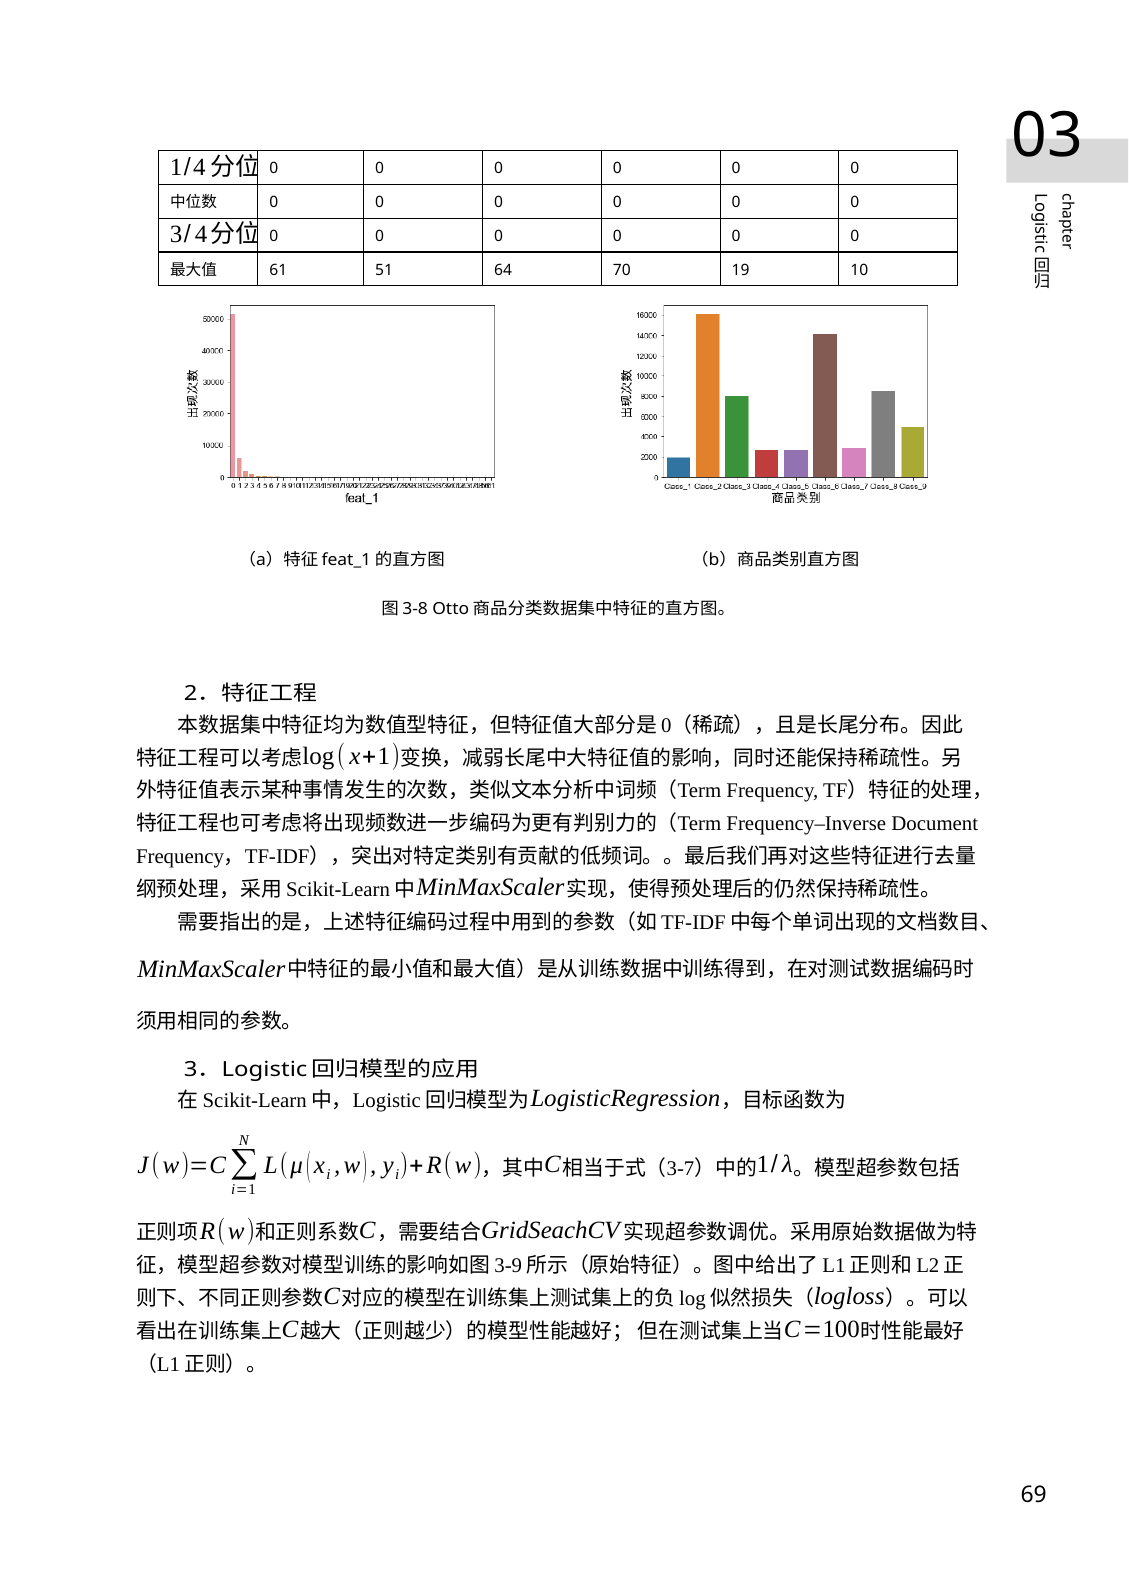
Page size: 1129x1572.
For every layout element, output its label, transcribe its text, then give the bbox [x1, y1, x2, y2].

text 本数据集中特征均为数值型特征，但特征值大部分是0（稀疏），且是长尾分布。因此特征工程可以考虑变换，减弱长尾中大特征值的影响，同时还能保持稀疏性。另外特征值表示某种事情发生的次数，类似文本分析中词频（Term Frequency, TF）特征的处理，特征工程也可考虑将出现频数进一步编码为更有判别力的（Term Frequency–Inverse Document Frequency，TF-IDF），突出对特定类别有贡献的低频词。。最后我们再对这些特征进行去量纲预处理，采用Scikit-Learn中实现，使得预处理后的仍然保持稀疏性。 [136, 706, 980, 904]
table_cell （b）商品类别直方图 [558, 528, 992, 577]
table_cell 19 [721, 253, 838, 285]
text 在Scikit-Learn中，Logistic回归模型为，目标函数为，其中相当于式（3-7）中的。模型超参数包括正则项和正则系数，需要结合实现超参数调优。采用原始数据做为特征，模型超参数对模型训练的影响如图3-9所示（原始特征）。图中给出了L1正则和L2正则下、不同正则参数对应的模型在训练集上测试集上的负log似然损失（）。可以看出在训练集上越大（正则越少）的模型性能越好； 但在测试集上当时性能最好（L1正则）。 [136, 1082, 980, 1379]
table_cell 最大值 [159, 253, 257, 285]
table_cell 0 [483, 185, 601, 217]
table_cell 0 [602, 219, 720, 251]
table_cell 0 [364, 219, 482, 251]
table_cell 0 [721, 185, 838, 217]
table_cell 中位数 [159, 185, 257, 217]
table_cell 70 [602, 253, 720, 285]
table_cell 10 [839, 253, 957, 285]
table_cell 0 [721, 151, 838, 183]
table_cell 61 [258, 253, 363, 285]
text 需要指出的是，上述特征编码过程中用到的参数（如TF-IDF中每个单词出现的文档数目、中特征的最小值和最大值）是从训练数据中训练得到，在对测试数据编码时须用相同的参数。 [136, 904, 980, 1036]
subtitle 3．Logistic回归模型的应用 [136, 1052, 980, 1082]
subtitle 2．特征工程 [136, 676, 980, 706]
table_cell [159, 219, 257, 251]
table_cell 0 [602, 151, 720, 183]
table_cell 51 [364, 253, 482, 285]
table_header [125, 297, 558, 528]
table_cell 64 [483, 253, 601, 285]
table_cell 0 [258, 151, 363, 183]
table_cell 0 [602, 185, 720, 217]
table_cell （a）特征feat_1的直方图 [125, 528, 558, 577]
text 图3-8 Otto商品分类数据集中特征的直方图。 [136, 591, 980, 623]
table_cell 0 [839, 185, 957, 217]
table_cell 0 [258, 219, 363, 251]
table_header [558, 297, 992, 528]
picture [615, 297, 935, 510]
table_cell 0 [483, 151, 601, 183]
picture [181, 297, 502, 510]
table_cell 0 [364, 185, 482, 217]
table_cell 0 [839, 151, 957, 183]
table_cell 0 [721, 219, 838, 251]
table_cell 0 [364, 151, 482, 183]
table_cell 0 [483, 219, 601, 251]
table_cell 0 [258, 185, 363, 217]
table_cell [159, 151, 257, 183]
table_cell 0 [839, 219, 957, 251]
